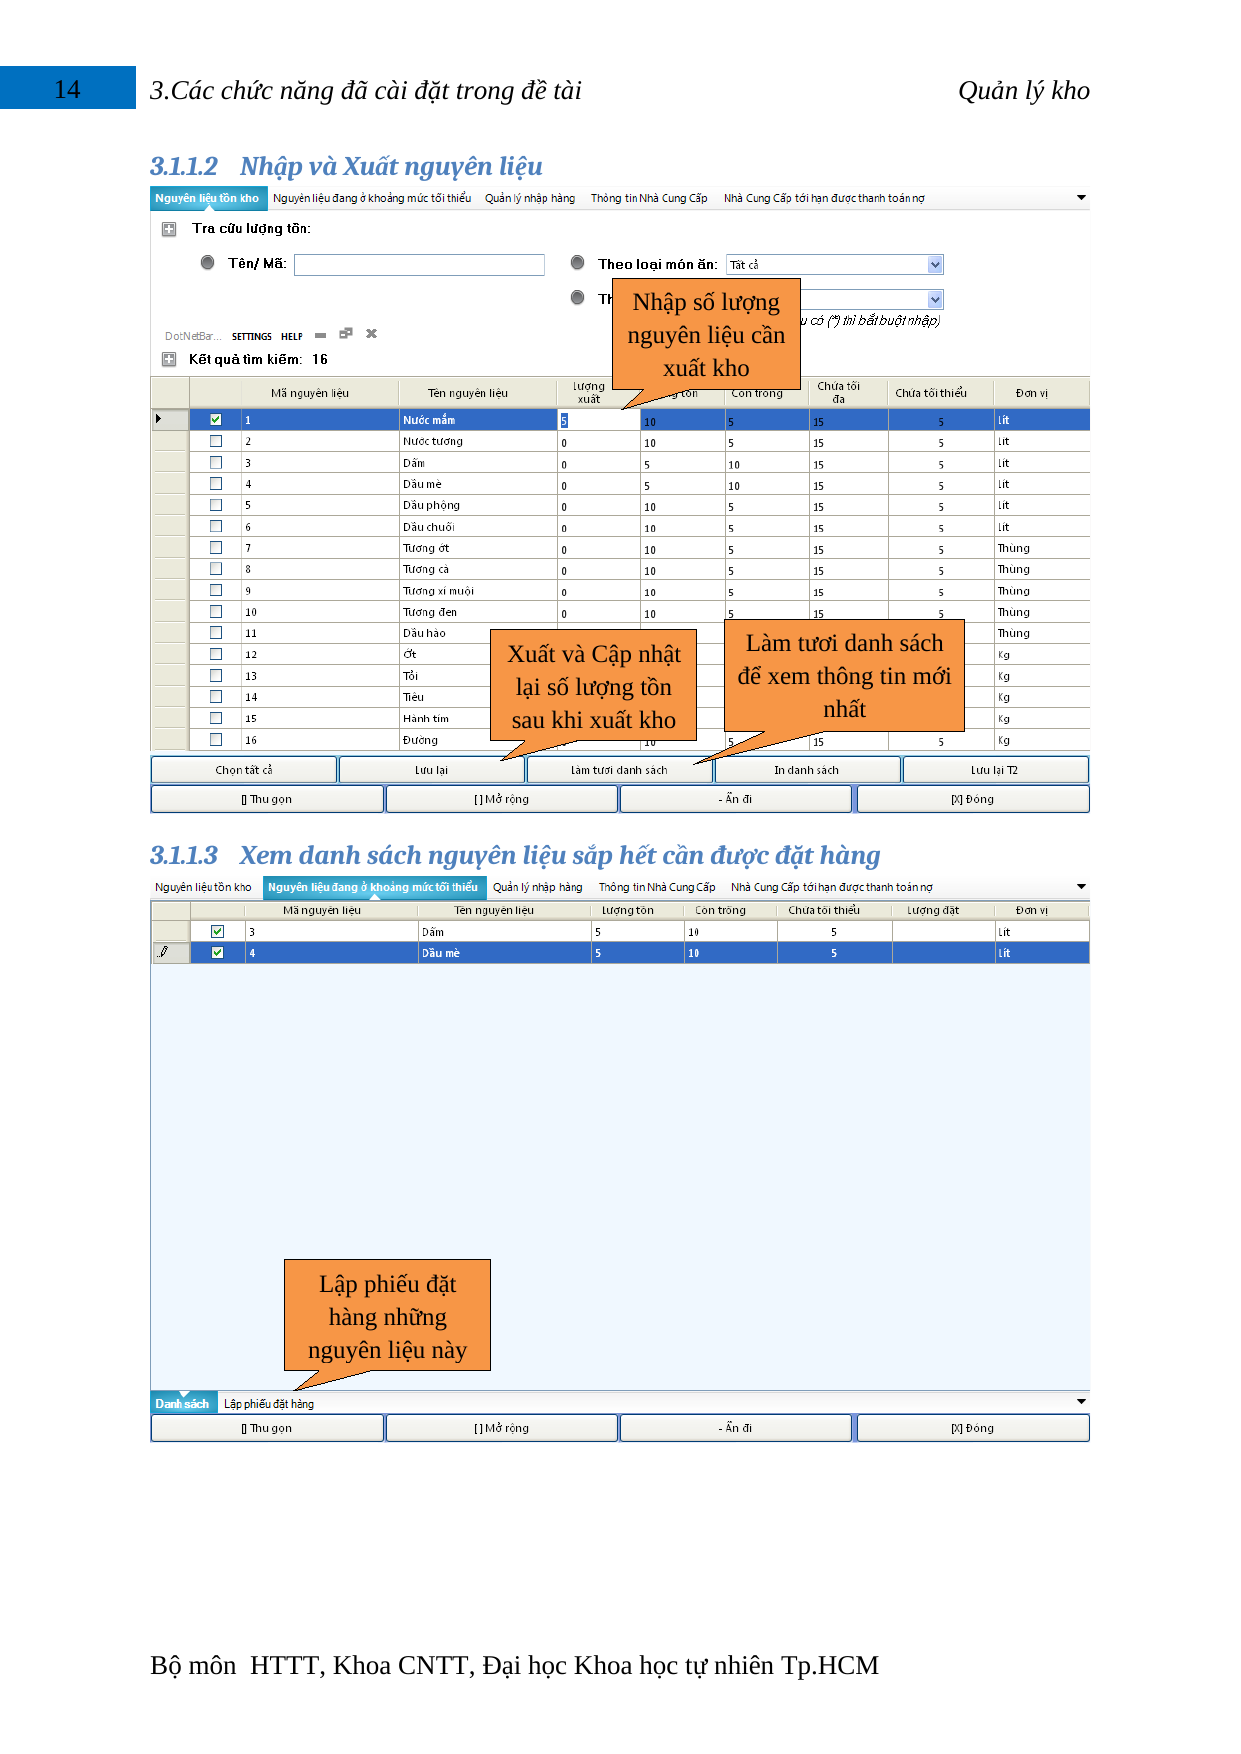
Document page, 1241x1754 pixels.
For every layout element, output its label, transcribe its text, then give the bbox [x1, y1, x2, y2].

picture [150, 876, 1091, 1443]
subtitle Xem danh sách nguyên liệu sắp hết cần được đặt hàng [150, 839, 1090, 871]
subtitle Nhập và Xuất nguyên liệu [150, 150, 1090, 182]
picture [150, 186, 1091, 814]
